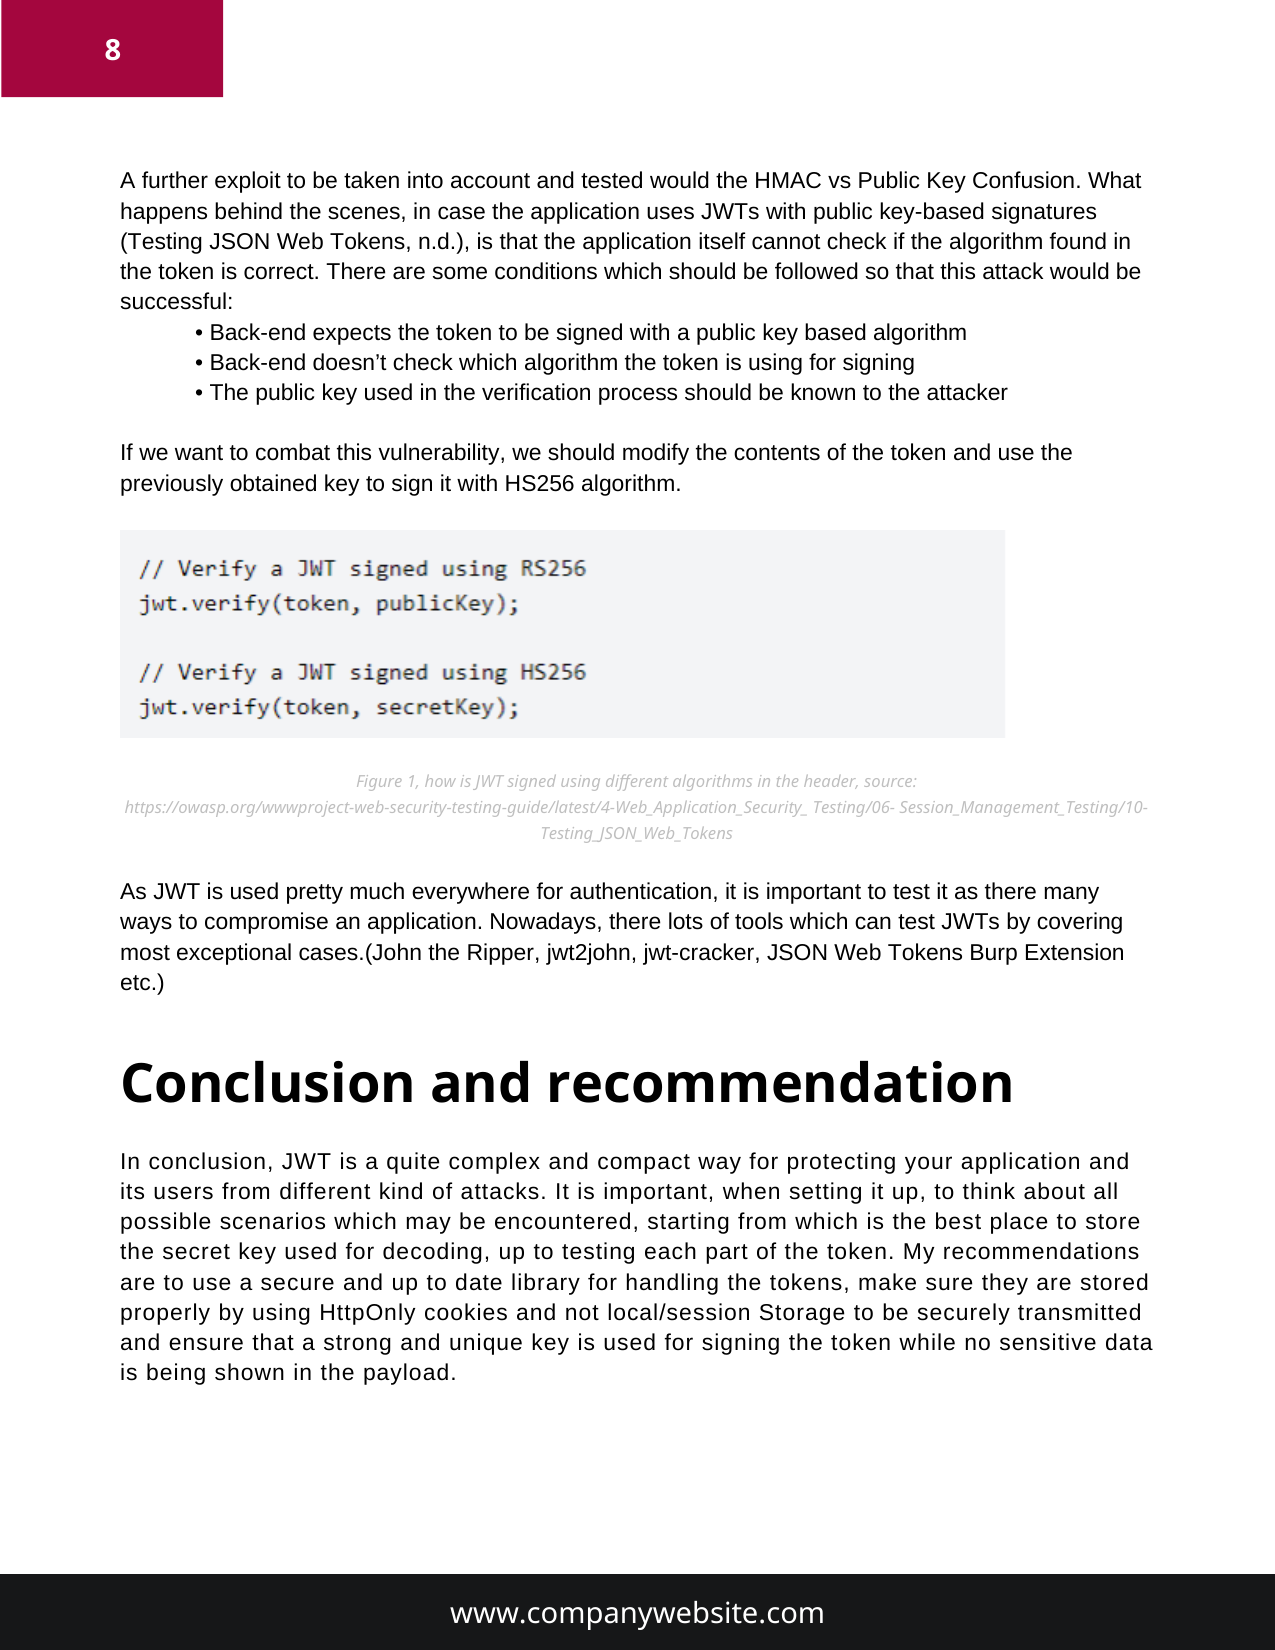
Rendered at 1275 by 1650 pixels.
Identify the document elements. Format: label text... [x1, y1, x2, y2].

text In conclusion, JWT is a quite complex and compact way for protecting your application and its users from different kind of attacks. It is important, when setting it up, to think about all possible scenarios which may be encountered, starting from which is the best place to store the secret key used for decoding, up to testing each part of the token. My recommendations are to use a secure and up to date library for handling the tokens, make sure they are stored properly by using HttpOnly cookies and not local/session Storage to be securely transmitted and ensure that a strong and unique key is used for signing the token while no sensitive data is being shown in the payload. [120, 1148, 1155, 1385]
text A further exploit to be taken into account and tested would the HMAC vs Public Key Confusion. What happens behind the scenes, in case the application uses JWTs with public key-based signatures (Testing JSON Web Tokens, n.d.), is that the application itself cannot check if the algorithm found in the token is correct. There are some conditions which should be followed so that this attack would be successful: [120, 167, 1155, 315]
subtitle Conclusion and recommendation [120, 1044, 1155, 1118]
text As JWT is used pretty much everywhere for authentication, it is important to test it as there many ways to compromise an application. Nowadays, there lots of tools which can test JWTs by covering most exceptional cases.(John the Ripper, jwt2john, jwt-cracker, JSON Web Tokens Burp Extension etc.) [120, 878, 1155, 995]
text • Back-end expects the token to be signed with a public key based algorithm [120, 318, 1155, 345]
text • The public key used in the verification process should be known to the attacker [120, 379, 1155, 405]
text Figure 1, how is JWT signed using different algorithms in the header, source: https://owasp.org/wwwproject-web-security-testing-guide/latest/4-Web_Application_Security_ Testing/06- Session_Management_Testing/10-Testing_JSON_Web_Tokens [120, 770, 1155, 844]
text • Back-end doesn’t check which algorithm the token is using for signing [120, 349, 1155, 375]
picture [120, 530, 1010, 738]
text If we want to combat this vulnerability, we should modify the contents of the token and use the previously obtained key to sign it with HS256 algorithm. [120, 439, 1155, 496]
